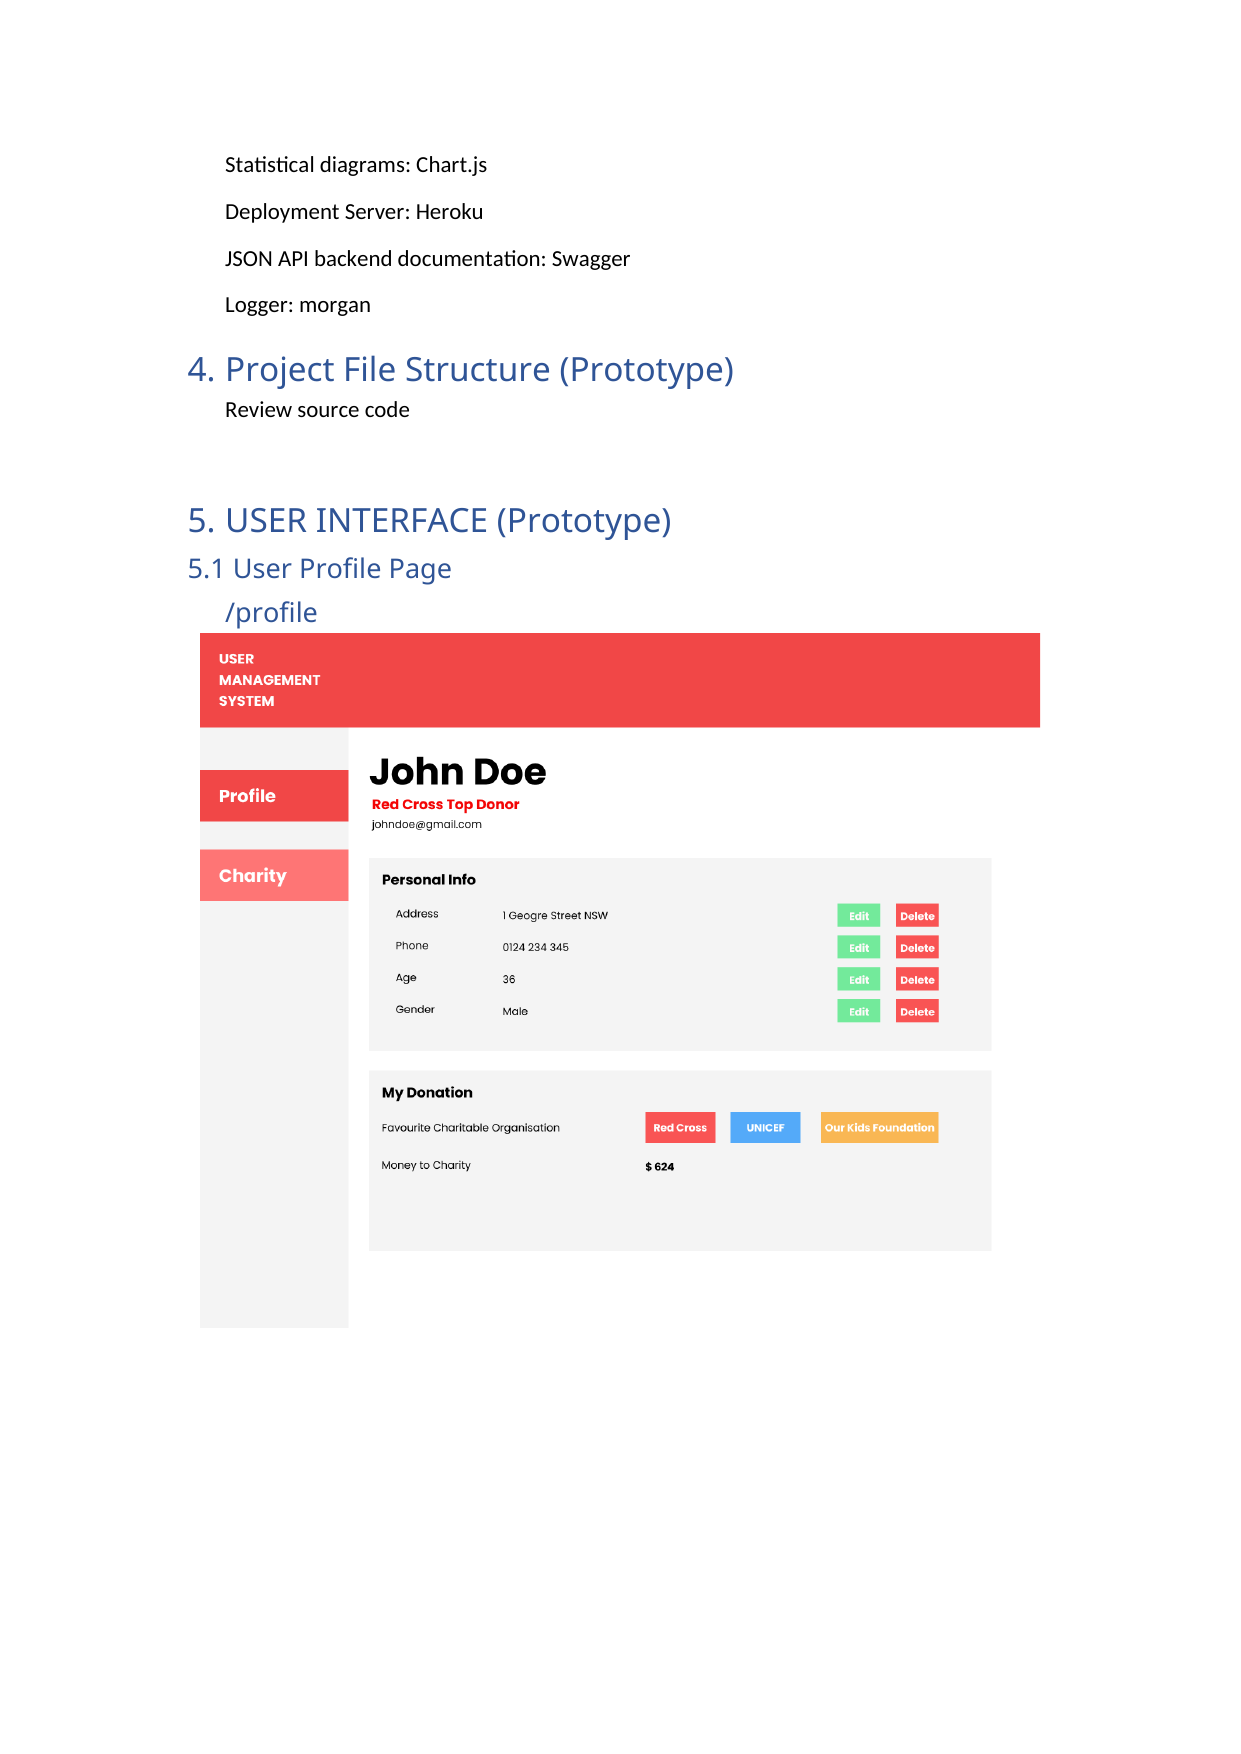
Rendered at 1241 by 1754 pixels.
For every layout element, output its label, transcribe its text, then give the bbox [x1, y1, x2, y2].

subtitle USER INTERFACE (Prototype) [187, 497, 1090, 542]
subtitle Project File Structure (Prototype) [187, 346, 1090, 391]
text Logger: morgan [150, 291, 1090, 319]
subtitle /profile [150, 594, 1090, 631]
text Review source code [225, 395, 1090, 423]
picture [200, 633, 1041, 1328]
text Deployment Server: Heroku [150, 197, 1090, 225]
text JSON API backend documentation: Swagger [150, 244, 1090, 272]
text Statistical diagrams: Chart.js [150, 150, 1090, 178]
subtitle 5.1 User Profile Page [150, 550, 1090, 587]
